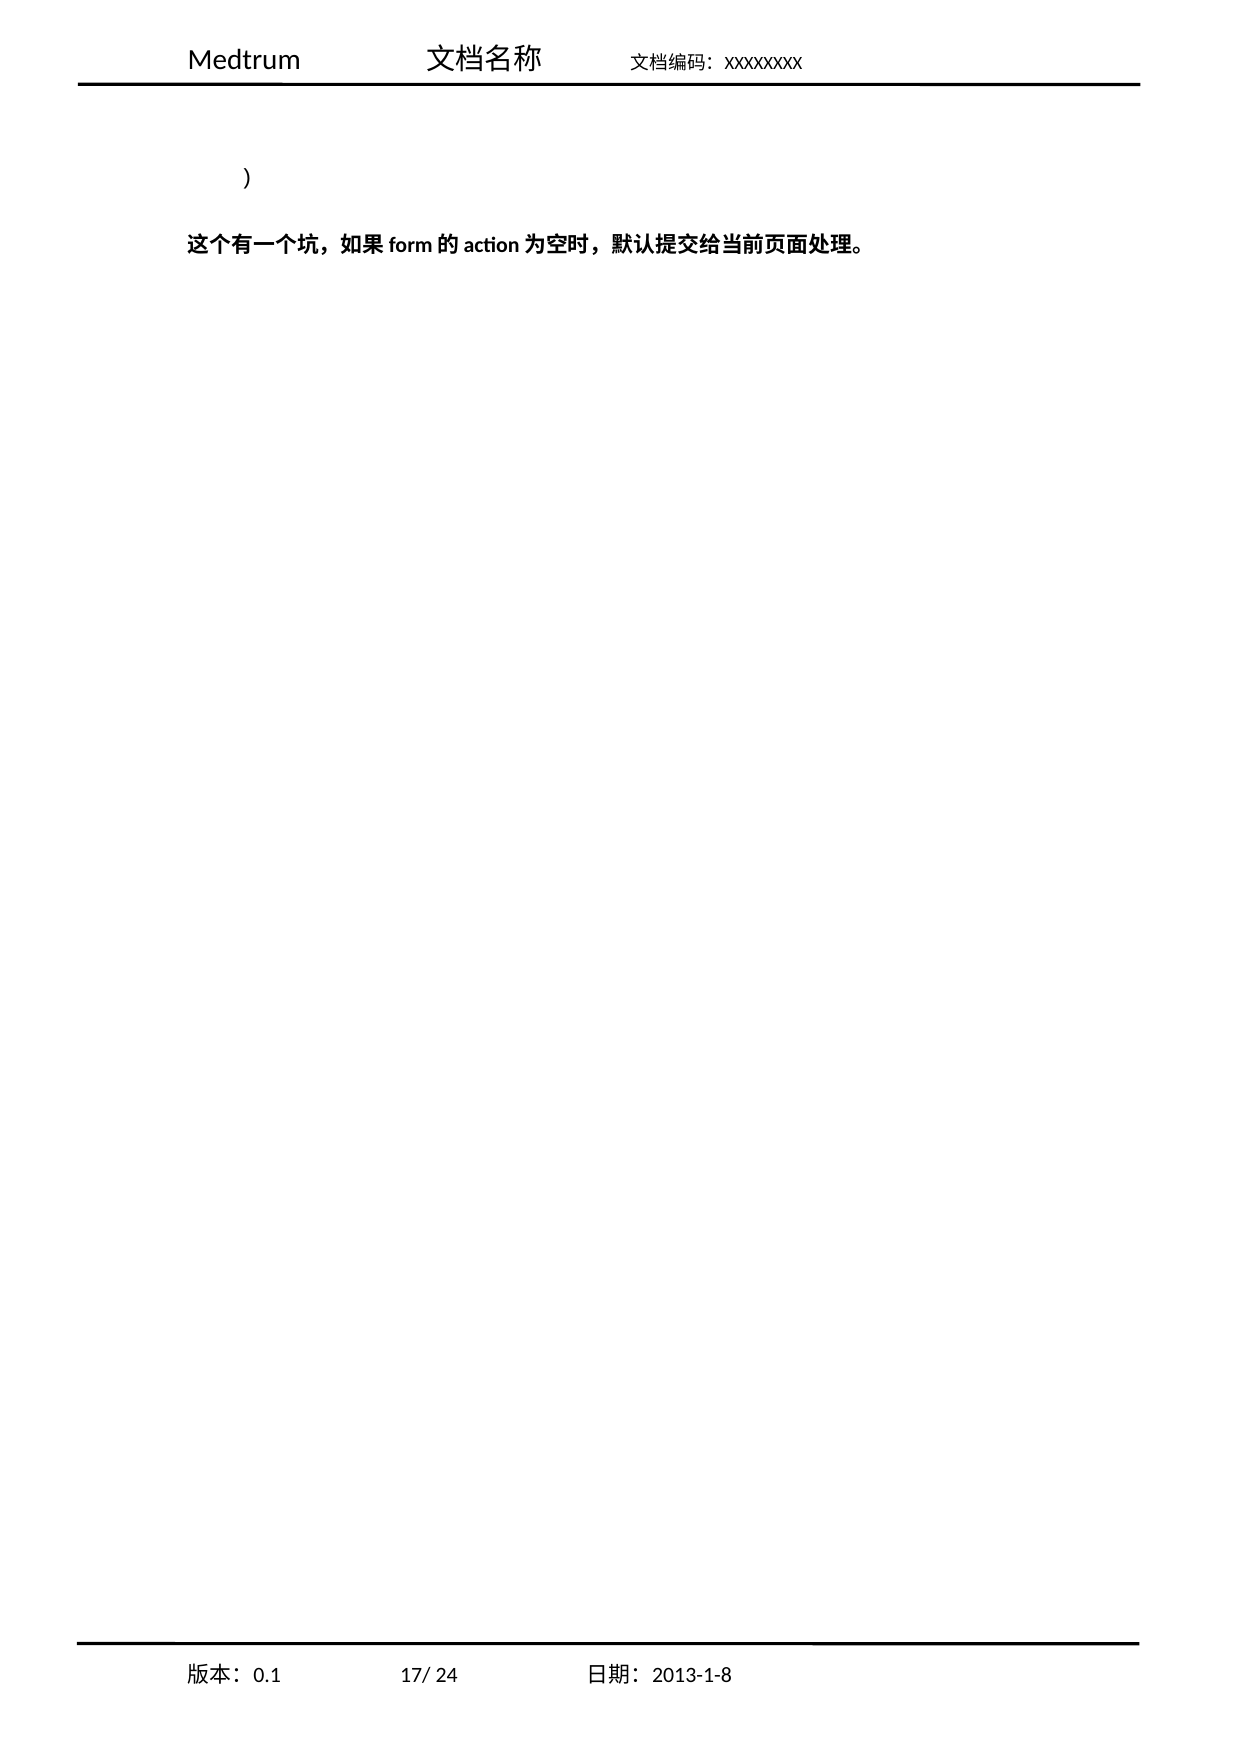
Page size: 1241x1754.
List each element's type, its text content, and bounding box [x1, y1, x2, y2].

text 这个有一个坑，如果form的action为空时，默认提交给当前页面处理。 [187, 227, 1053, 259]
text ) [187, 162, 1053, 194]
